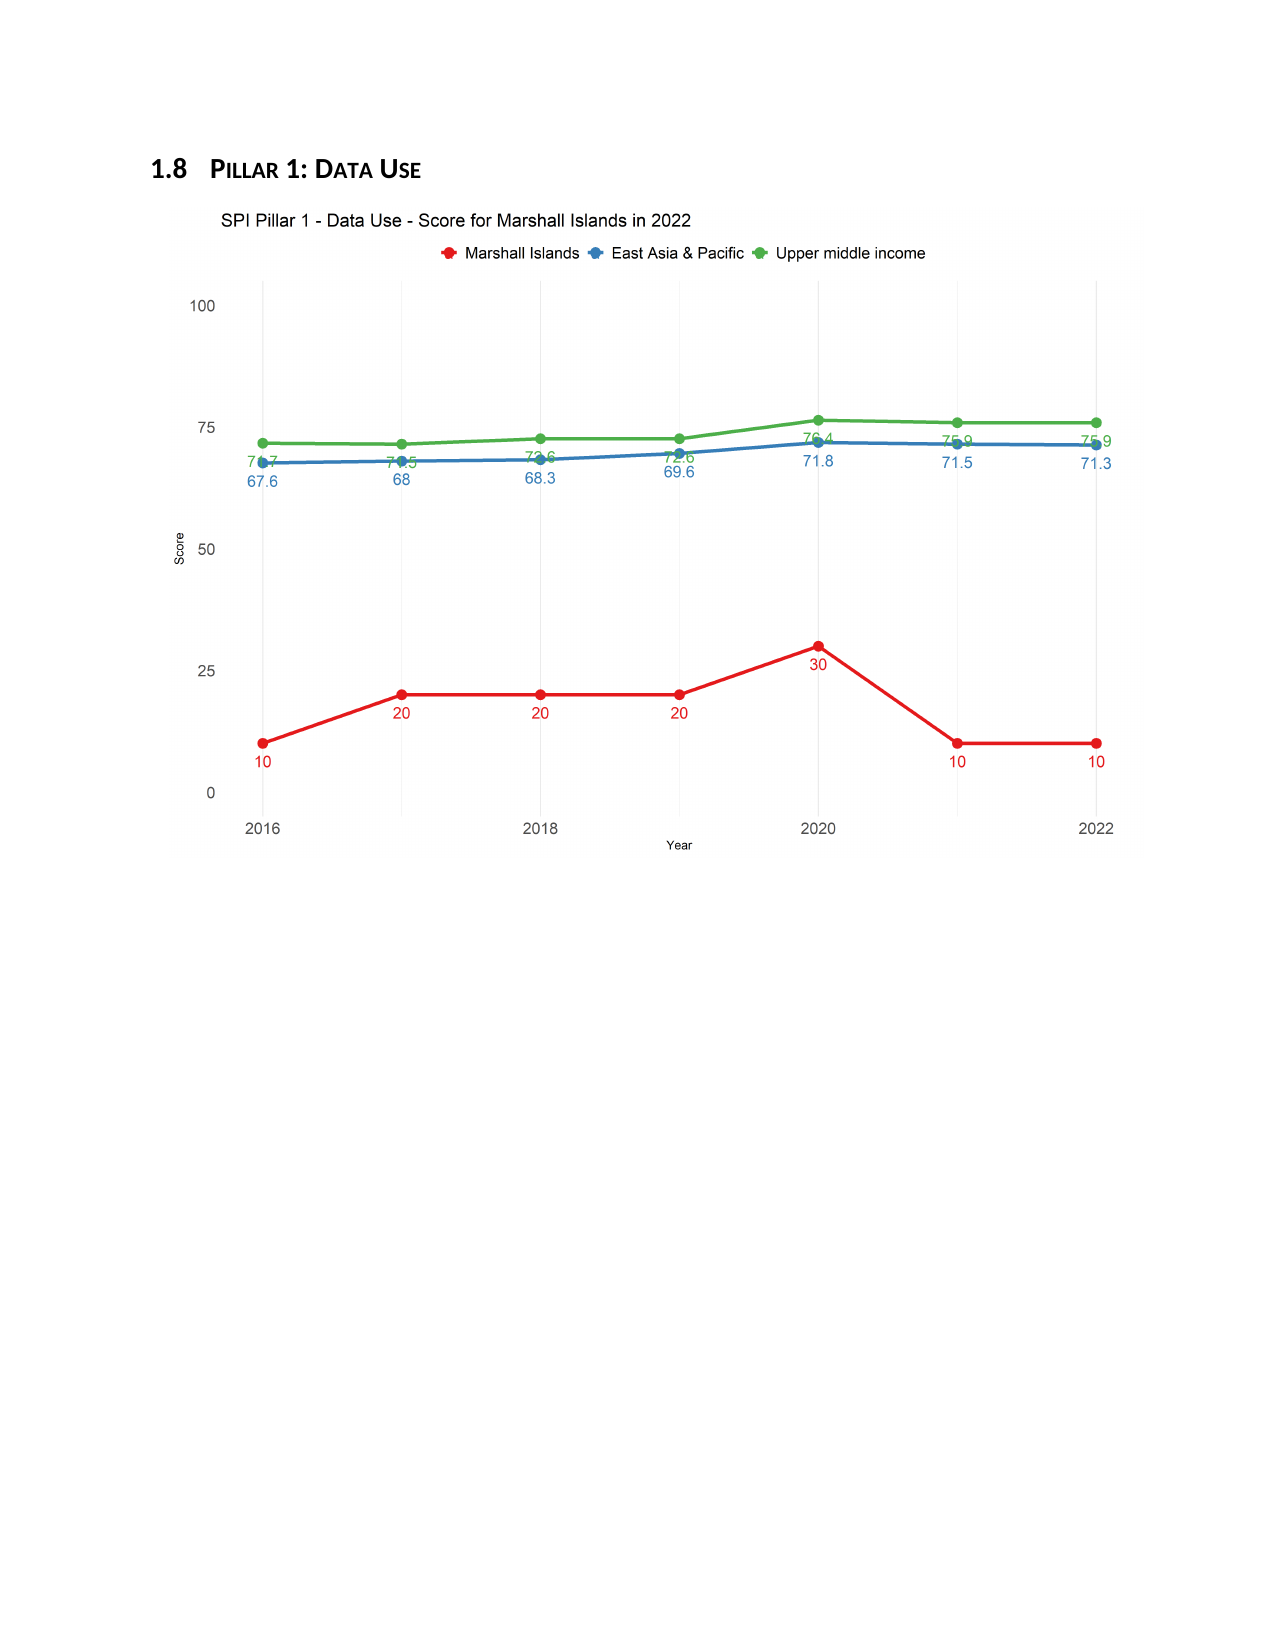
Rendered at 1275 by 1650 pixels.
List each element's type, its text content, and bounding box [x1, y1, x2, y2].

subtitle Pillar 1: Data Use [150, 150, 1125, 186]
picture [168, 207, 1144, 858]
